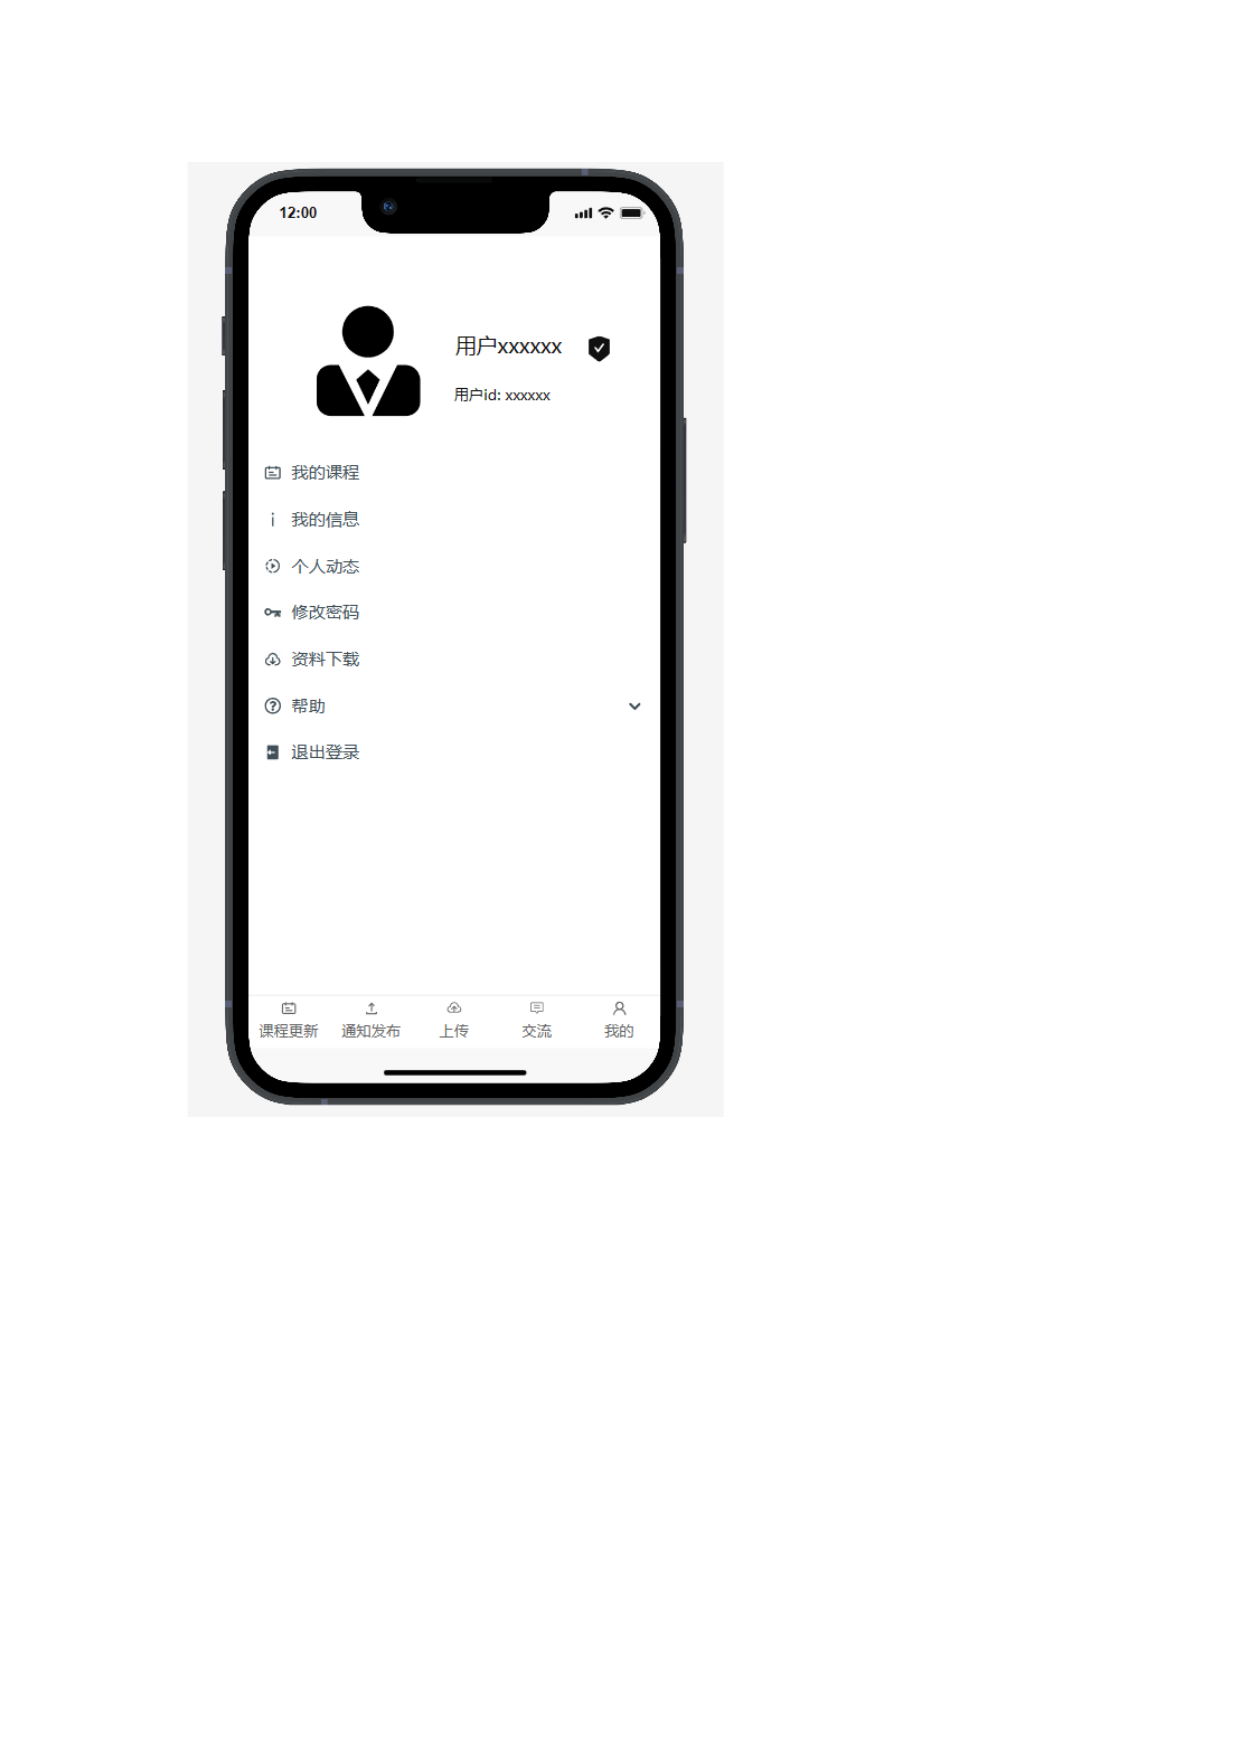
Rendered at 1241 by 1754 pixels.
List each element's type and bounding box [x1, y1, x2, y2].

picture [187, 162, 724, 1117]
